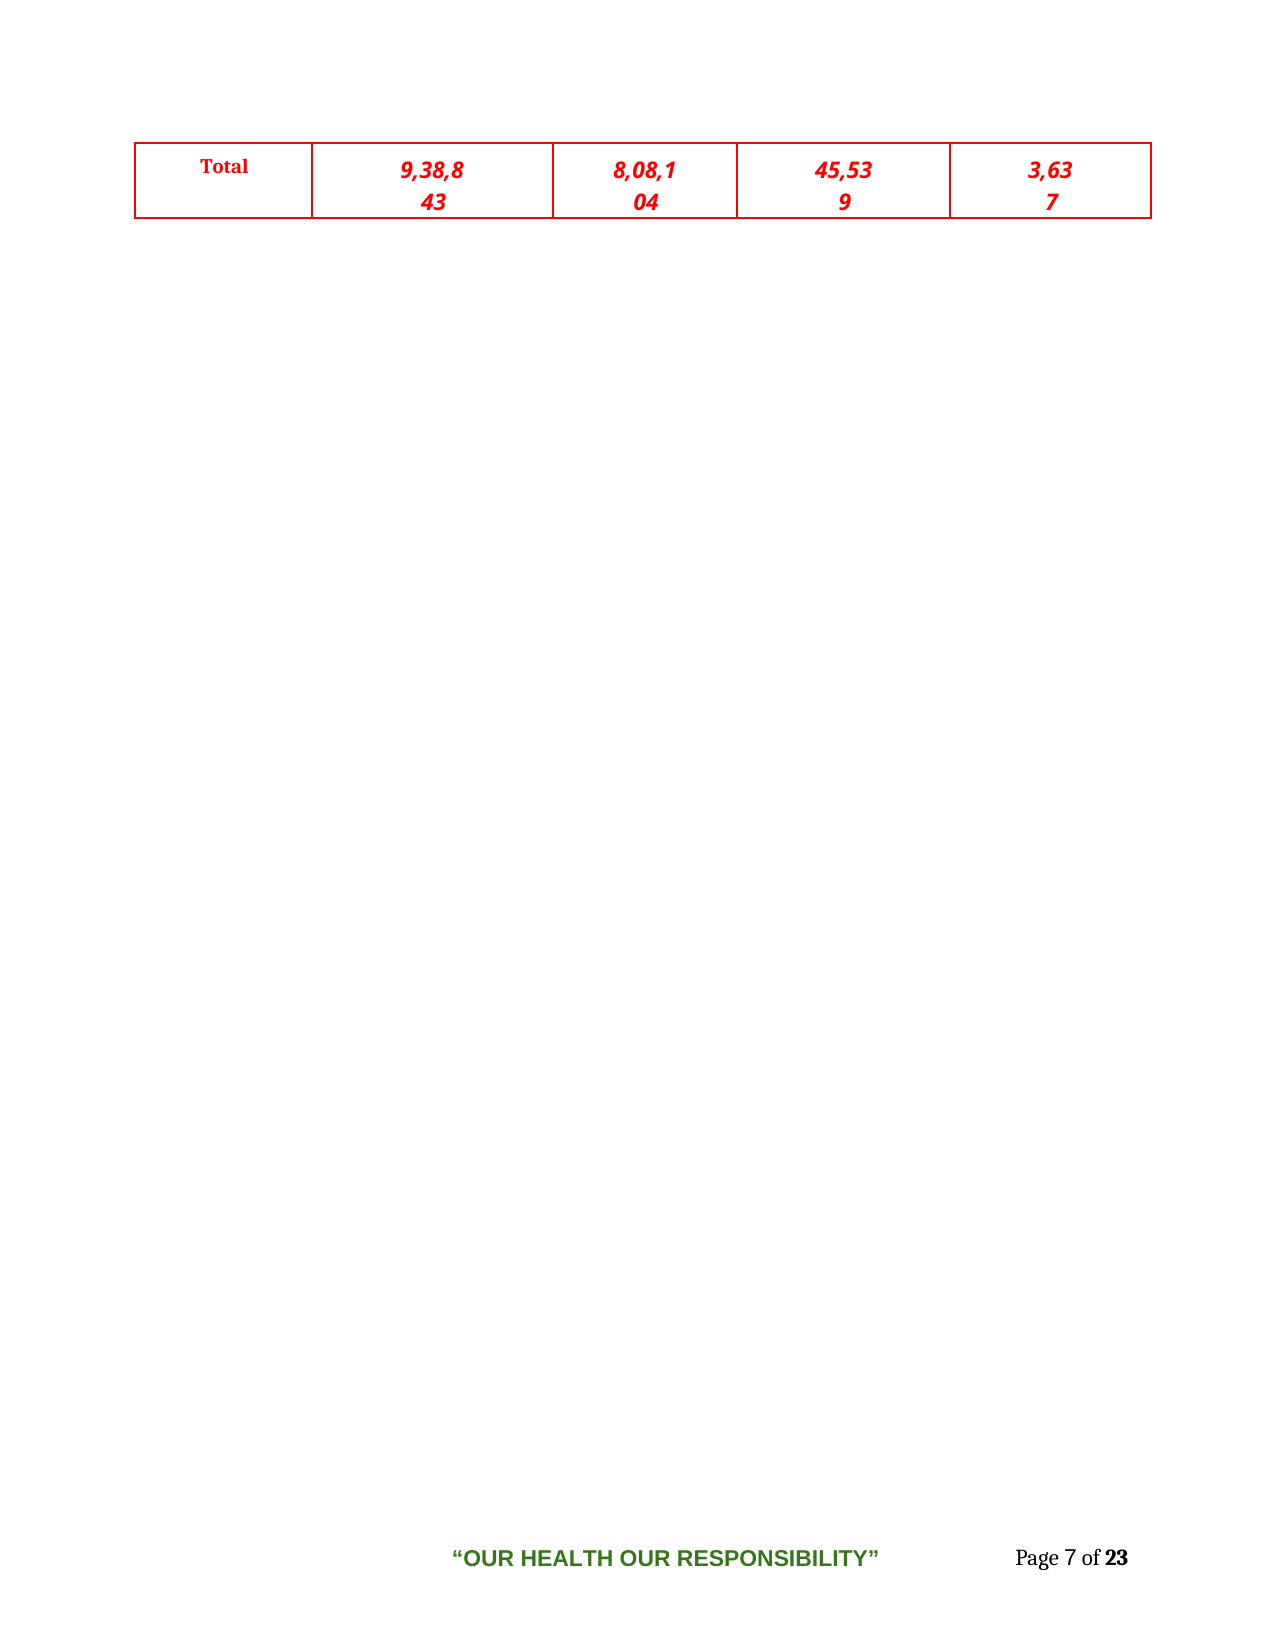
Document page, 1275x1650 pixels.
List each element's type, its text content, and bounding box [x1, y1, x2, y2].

table_cell 45,539 [738, 144, 949, 217]
table_cell Total [136, 144, 311, 217]
table_cell 3,637 [951, 144, 1150, 217]
table_cell 8,08,104 [554, 144, 736, 217]
table_cell 9,38,843 [313, 144, 552, 217]
